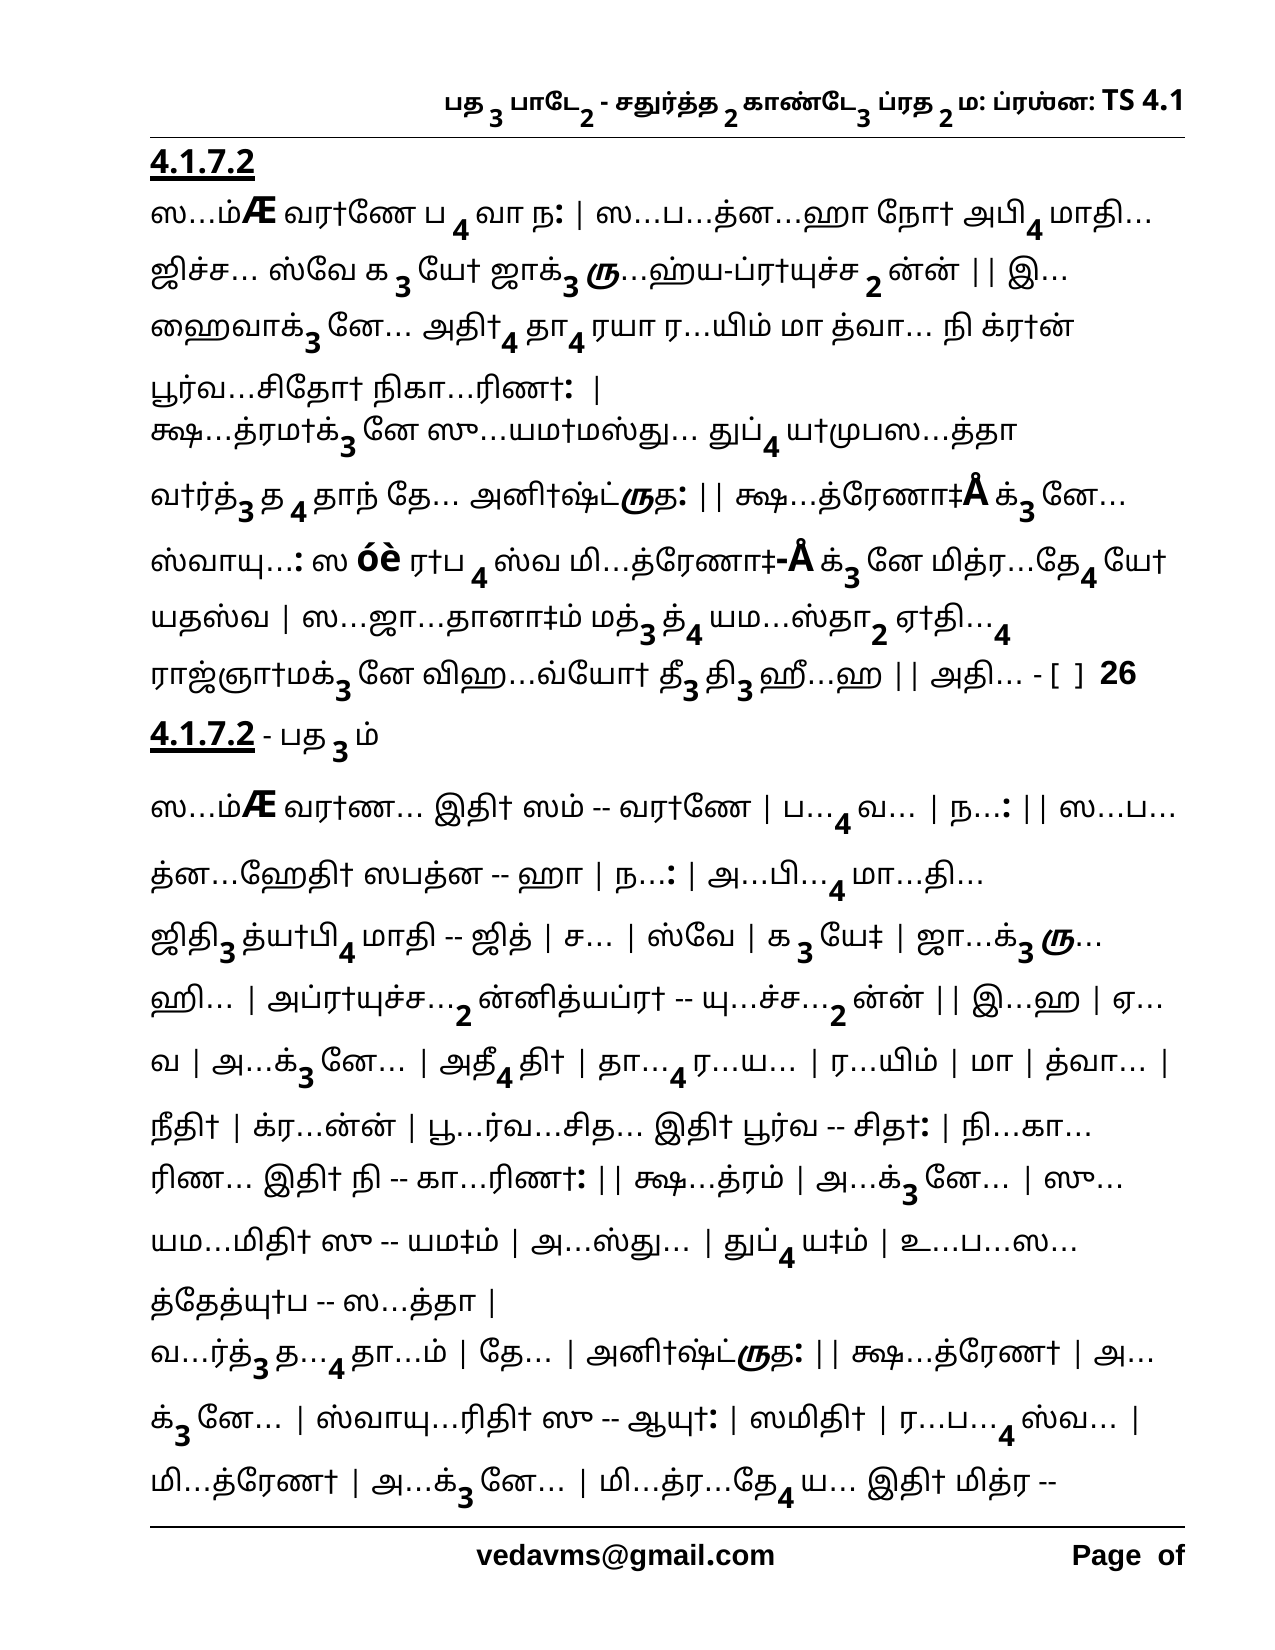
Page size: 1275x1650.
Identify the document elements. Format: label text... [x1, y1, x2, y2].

text 4.1.7.2 [150, 138, 1185, 183]
text க்ஷ…த்ரம†க்3னே ஸு…யம†மஸ்து… துப்4ய†முபஸ…த்தா வ†ர்த்3த4தாந் தே… அனி†ஷ்ட்ருத: || க்ஷ…த்ரேணா‡Åக்3னே… ஸ்வாயு…: ஸóè ர†ப4ஸ்வ மி…த்ரேணா‡-Åக்3னே மித்ர…தே4யே† யதஸ்வ | ஸ…ஜா…தானா‡ம் மத்3த்4யம…ஸ்தா2 ஏ†தி…4 ராஜ்ஞா†மக்3னே விஹ…வ்யோ† தீ3தி3ஹீ…ஹ || அதி… - [ ] 26 [150, 409, 1185, 710]
text 4.1.7.2 - பத3ம் [150, 710, 1185, 771]
text ஸ…ம்Æவர†ண… இதி† ஸம் -- வர†ணே | ப…4வ… | ந…: || ஸ…ப…த்ன…ஹேதி† ஸபத்ன -- ஹா | ந…: | அ…பி…4மா…தி…ஜிதி3த்ய†பி4மாதி -- ஜித் | ச… | ஸ்வே | க3யே‡ | ஜா…க்3ரு…ஹி… | அப்ர†யுச்ச…2ன்னித்யப்ர† -- யு…ச்ச…2ன்ன் || இ…ஹ | ஏ…வ | அ…க்3னே… | அதீ4தி† | தா…4ர…ய… | ர…யிம் | மா | த்வா… | நீதி† | க்ர…ன்ன் | பூ…ர்வ…சித… இதி† பூர்வ -- சித†: | நி…கா…ரிண… இதி† நி -- கா…ரிண†: || க்ஷ…த்ரம் | அ…க்3னே… | ஸு…யம…மிதி† ஸு -- யம‡ம் | அ…ஸ்து… | துப்4ய‡ம் | உ…ப…ஸ…த்தேத்யு†ப -- ஸ…த்தா | [150, 777, 1185, 1322]
text ஸ…ம்Æவர†ணே ப4வா ந: | ஸ…ப…த்ன…ஹா நோ† அபி4மாதி…ஜிச்ச… ஸ்வே க3யே† ஜாக்3ரு…ஹ்ய-ப்ர†யுச்ச2ன்ன் || இ…ஹைவாக்3னே… அதி†4 தா4ரயா ர…யிம் மா த்வா… நி க்ர†ன் பூர்வ…சிதோ† நிகா…ரிண†: | [150, 183, 1185, 409]
